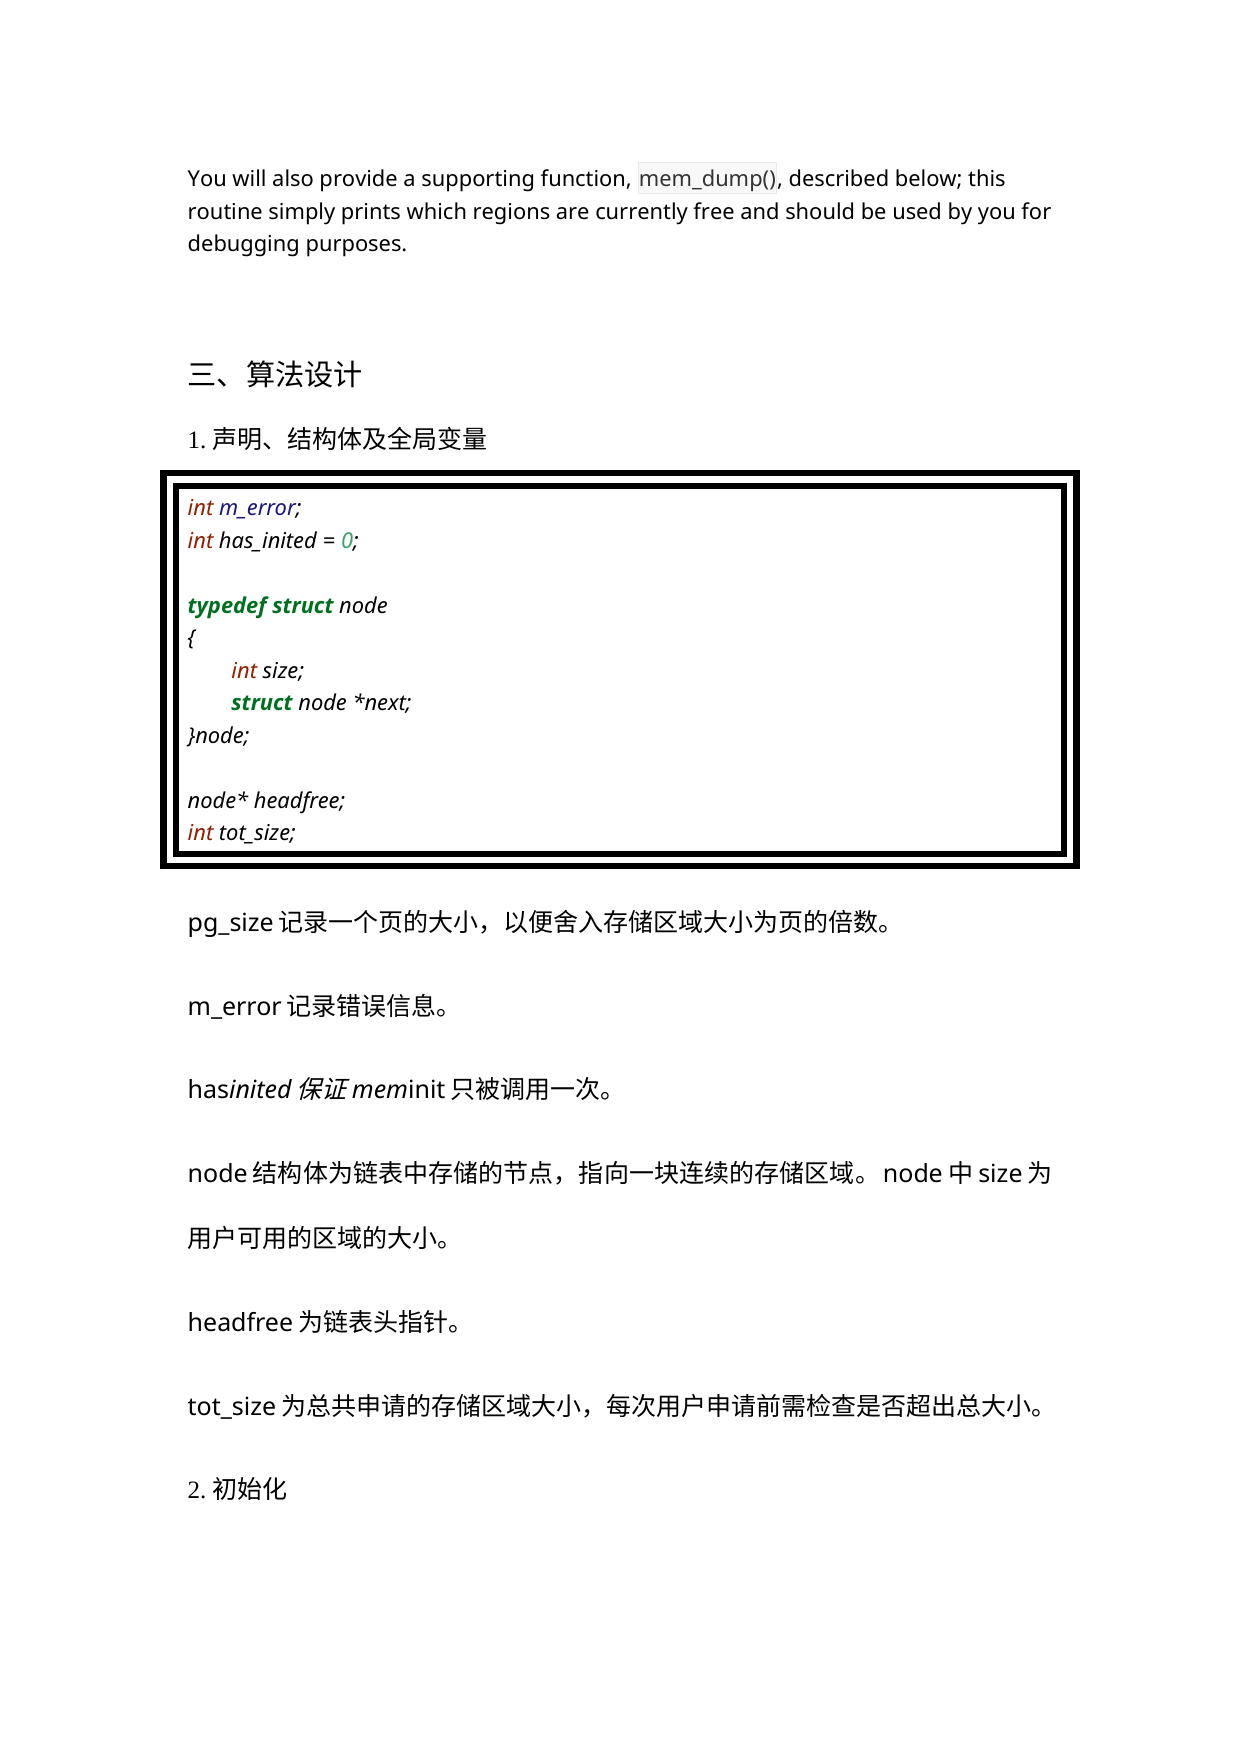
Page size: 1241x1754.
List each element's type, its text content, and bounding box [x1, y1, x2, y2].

text headfree为链表头指针。 [187, 1288, 1053, 1353]
list 初始化 [187, 1456, 1053, 1521]
text hasinited保证meminit只被调用一次。 [187, 1056, 1053, 1121]
text m_error记录错误信息。 [187, 972, 1053, 1037]
text tot_size为总共申请的存储区域大小，每次用户申请前需检查是否超出总大小。 [187, 1372, 1053, 1437]
text pg_size记录一个页的大小，以便舍入存储区域大小为页的倍数。 [187, 888, 1053, 953]
list 声明、结构体及全局变量 [187, 405, 1053, 470]
text node结构体为链表中存储的节点，指向一块连续的存储区域。node中size为用户可用的区域的大小。 [187, 1139, 1053, 1269]
text You will also provide a supporting function, mem_dump(), described below; this routine simply prints which regions are currently free and should be used by you for debugging purposes. [187, 162, 1053, 259]
text int m_error; int has_inited = 0; typedef struct node { int size; struct node *next; }node; node* headfree; int tot_size; [167, 476, 1073, 863]
list 算法设计 [187, 340, 1053, 405]
